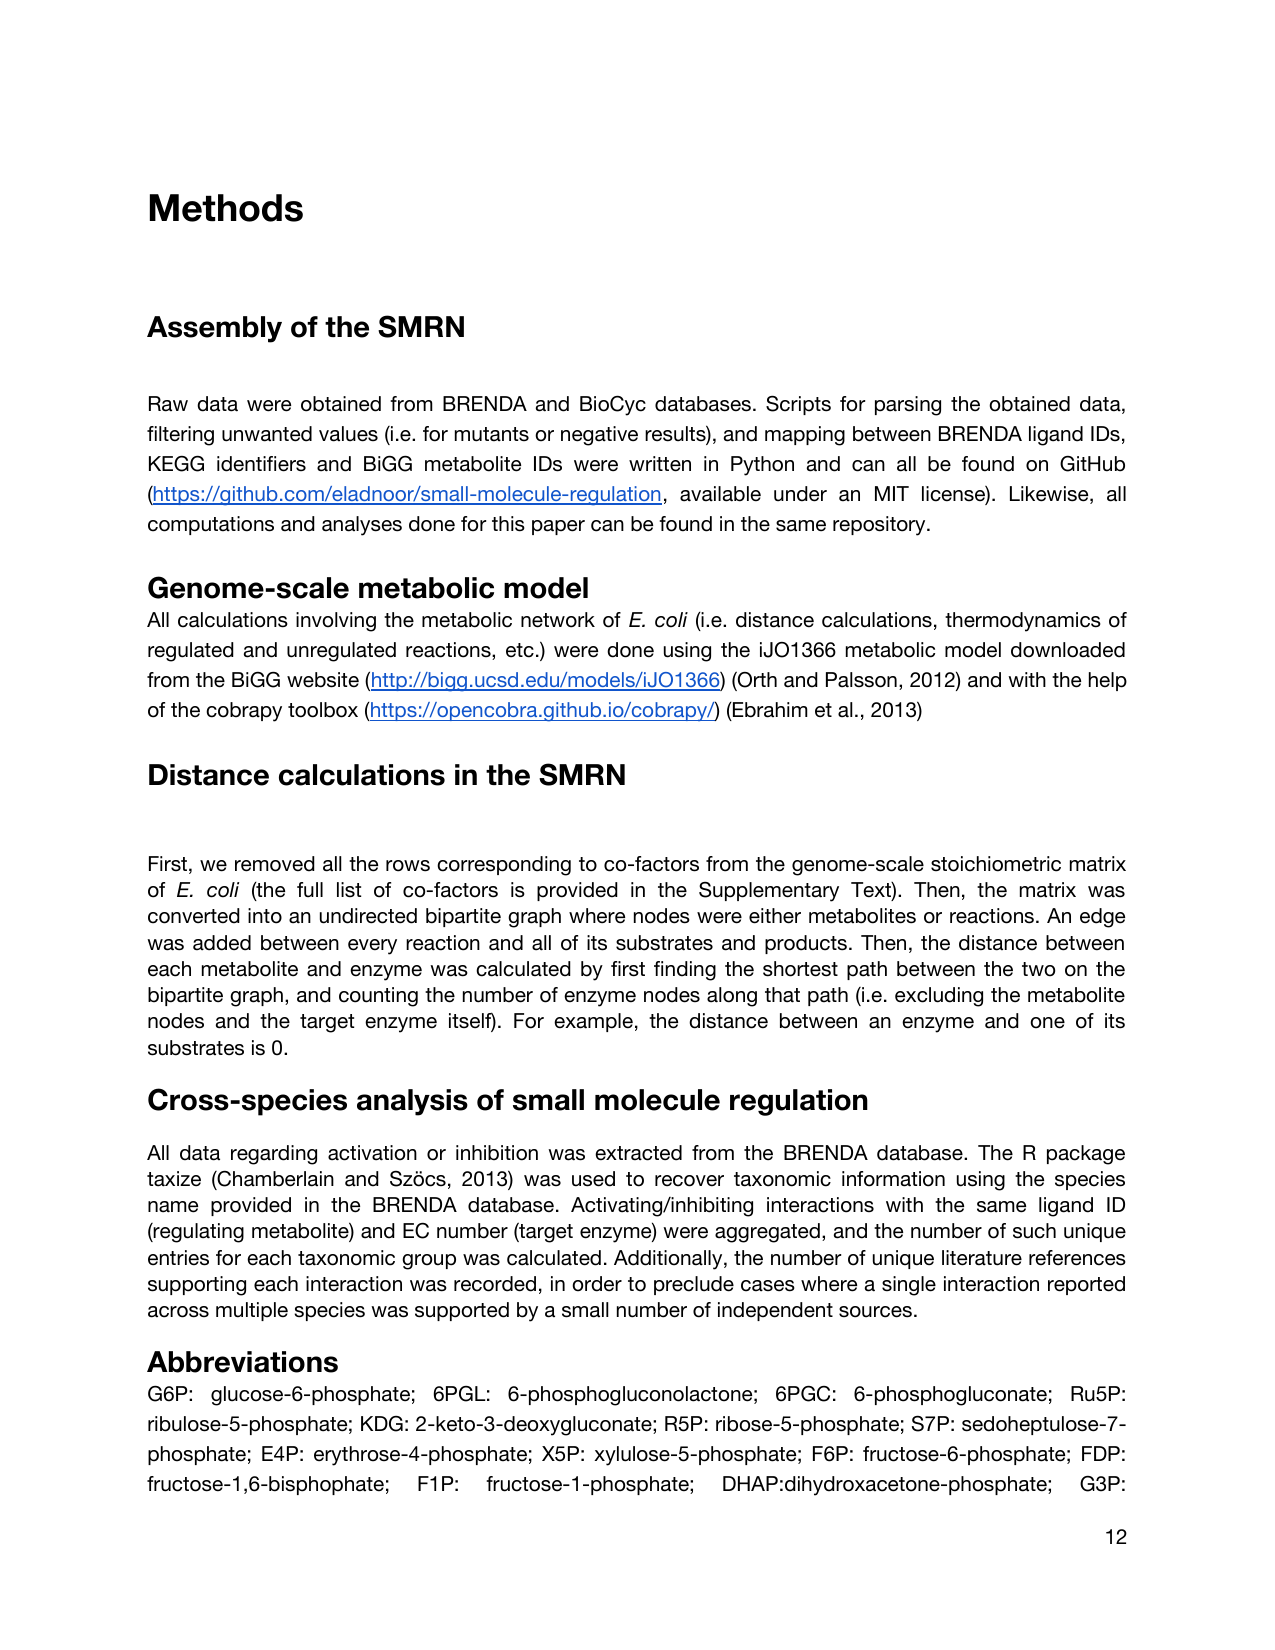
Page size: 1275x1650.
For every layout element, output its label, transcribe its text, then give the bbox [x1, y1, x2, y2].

text Raw data were obtained from BRENDA and BioCyc databases. Scripts for parsing the obtained data, filtering unwanted values (i.e. for mutants or negative results), and mapping between BRENDA ligand IDs, KEGG identifiers and BiGG metabolite IDs were written in Python and can all be found on GitHub (https://github.com/eladnoor/small-molecule-regulation, available under an MIT license). Likewise, all computations and analyses done for this paper can be found in the same repository. [147, 391, 1127, 537]
subtitle Genome-scale metabolic model [147, 570, 1127, 607]
subtitle Cross-species analysis of small molecule regulation [147, 1082, 1127, 1119]
text All data regarding activation or inhibition was extracted from the BRENDA database. The R package taxize (Chamberlain and Szöcs, 2013) was used to recover taxonomic information using the species name provided in the BRENDA database. Activating/inhibiting interactions with the same ligand ID (regulating metabolite) and EC number (target enzyme) were aggregated, and the number of such unique entries for each taxonomic group was calculated. Additionally, the number of unique literature references supporting each interaction was recorded, in order to preclude cases where a single interaction reported across multiple species was supported by a small number of independent sources. [147, 1139, 1127, 1323]
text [147, 1381, 1127, 1497]
text All calculations involving the metabolic network of E. coli (i.e. distance calculations, thermodynamics of regulated and unregulated reactions, etc.) were done using the iJO1366 metabolic model downloaded from the BiGG website (http://bigg.ucsd.edu/models/iJO1366) (Orth and Palsson, 2012) and with the help of the cobrapy toolbox (https://opencobra.github.io/cobrapy/) (Ebrahim et al., 2013) [147, 607, 1127, 724]
subtitle Methods [147, 185, 1127, 232]
text First, we removed all the rows corresponding to co-factors from the genome-scale stoichiometric matrix of E. coli (the full list of co-factors is provided in the Supplementary Text). Then, the matrix was converted into an undirected bipartite graph where nodes were either metabolites or reactions. An edge was added between every reaction and all of its substrates and products. Then, the distance between each metabolite and enzyme was calculated by first finding the shortest path between the two on the bipartite graph, and counting the number of enzyme nodes along that path (i.e. excluding the metabolite nodes and the target enzyme itself). For example, the distance between an enzyme and one of its substrates is 0. [147, 851, 1127, 1061]
subtitle Distance calculations in the SMRN [147, 757, 1127, 793]
subtitle Assembly of the SMRN [147, 309, 1127, 346]
text Abbreviations [147, 1344, 1127, 1381]
